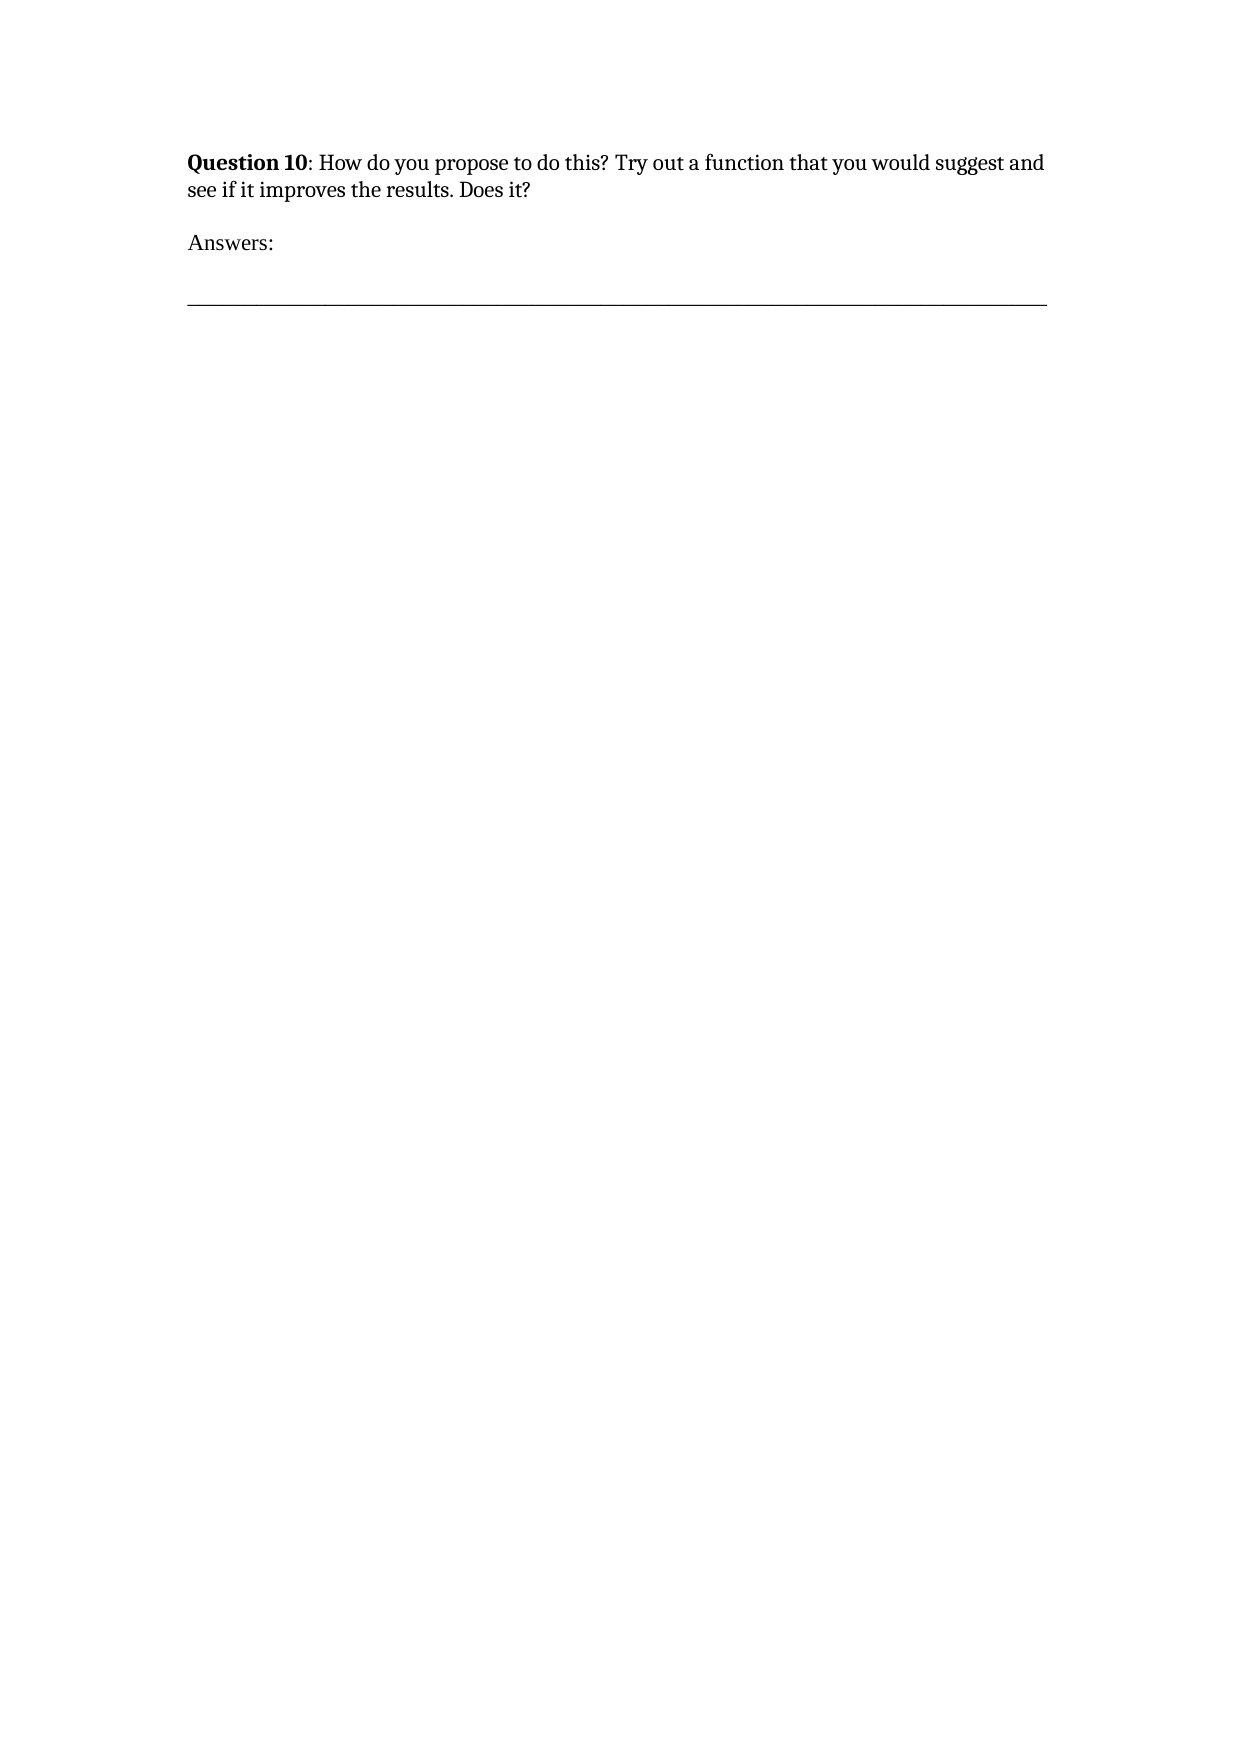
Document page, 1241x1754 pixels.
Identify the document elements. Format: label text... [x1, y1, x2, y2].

text Answers: [187, 229, 1053, 255]
text Question 10: How do you propose to do this? Try out a function that you would suggest and see if it improves the results. Does it? [187, 150, 1053, 203]
text ___________________________________________________________________________ [187, 282, 1053, 308]
